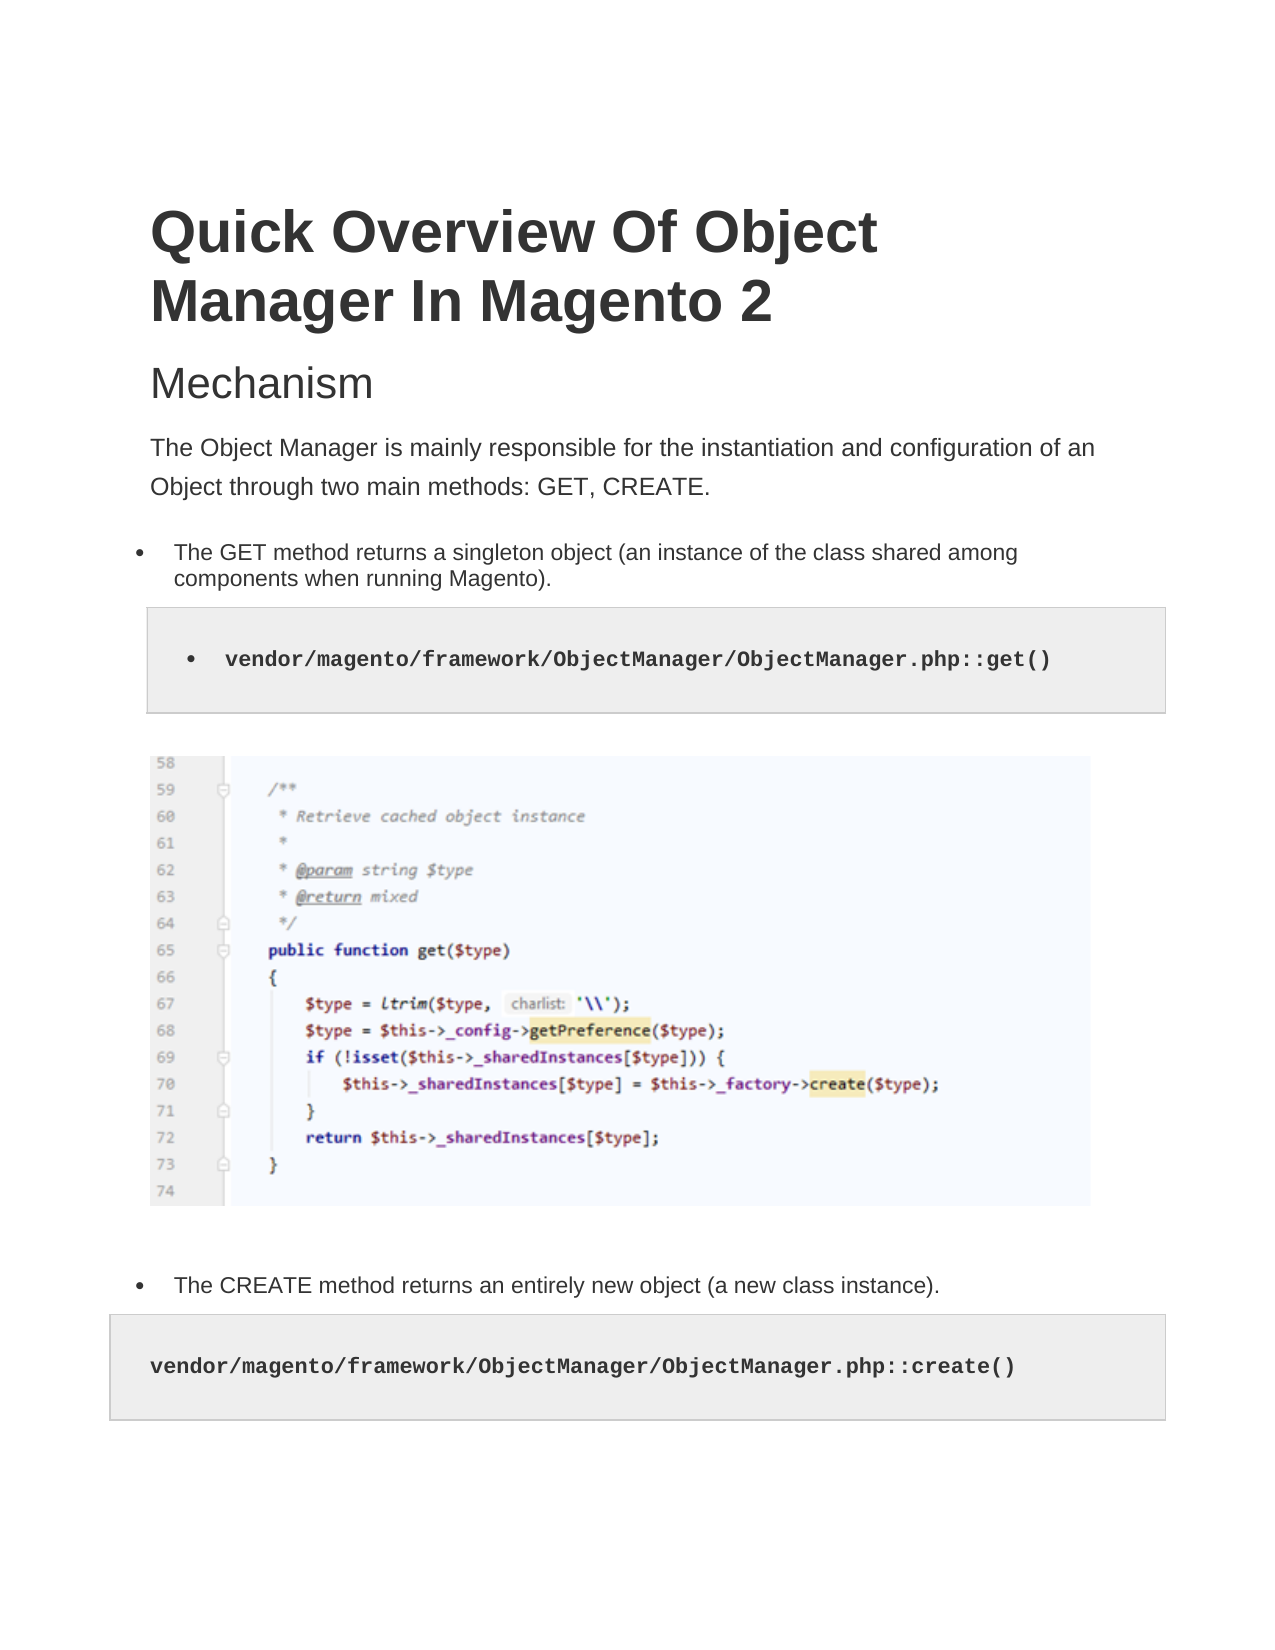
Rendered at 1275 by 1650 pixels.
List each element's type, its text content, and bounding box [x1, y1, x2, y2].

text Quick Overview Of Object Manager In Magento 2 [150, 197, 1125, 333]
list The GET method returns a singleton object (an instance of the class shared among components when running Magento). [136, 538, 1125, 591]
list vendor/magento/framework/ObjectManager/ObjectManager.php::get() [148, 608, 1165, 712]
subtitle Mechanism [150, 357, 1125, 407]
text vendor/magento/framework/ObjectManager/ObjectManager.php::create() [111, 1315, 1165, 1419]
list The CREATE method returns an entirely new object (a new class instance). [136, 1272, 1125, 1298]
text The Object Manager is mainly responsible for the instantiation and configuration of an Object through two main methods: GET, CREATE. [150, 423, 1125, 501]
picture [150, 756, 1091, 1206]
